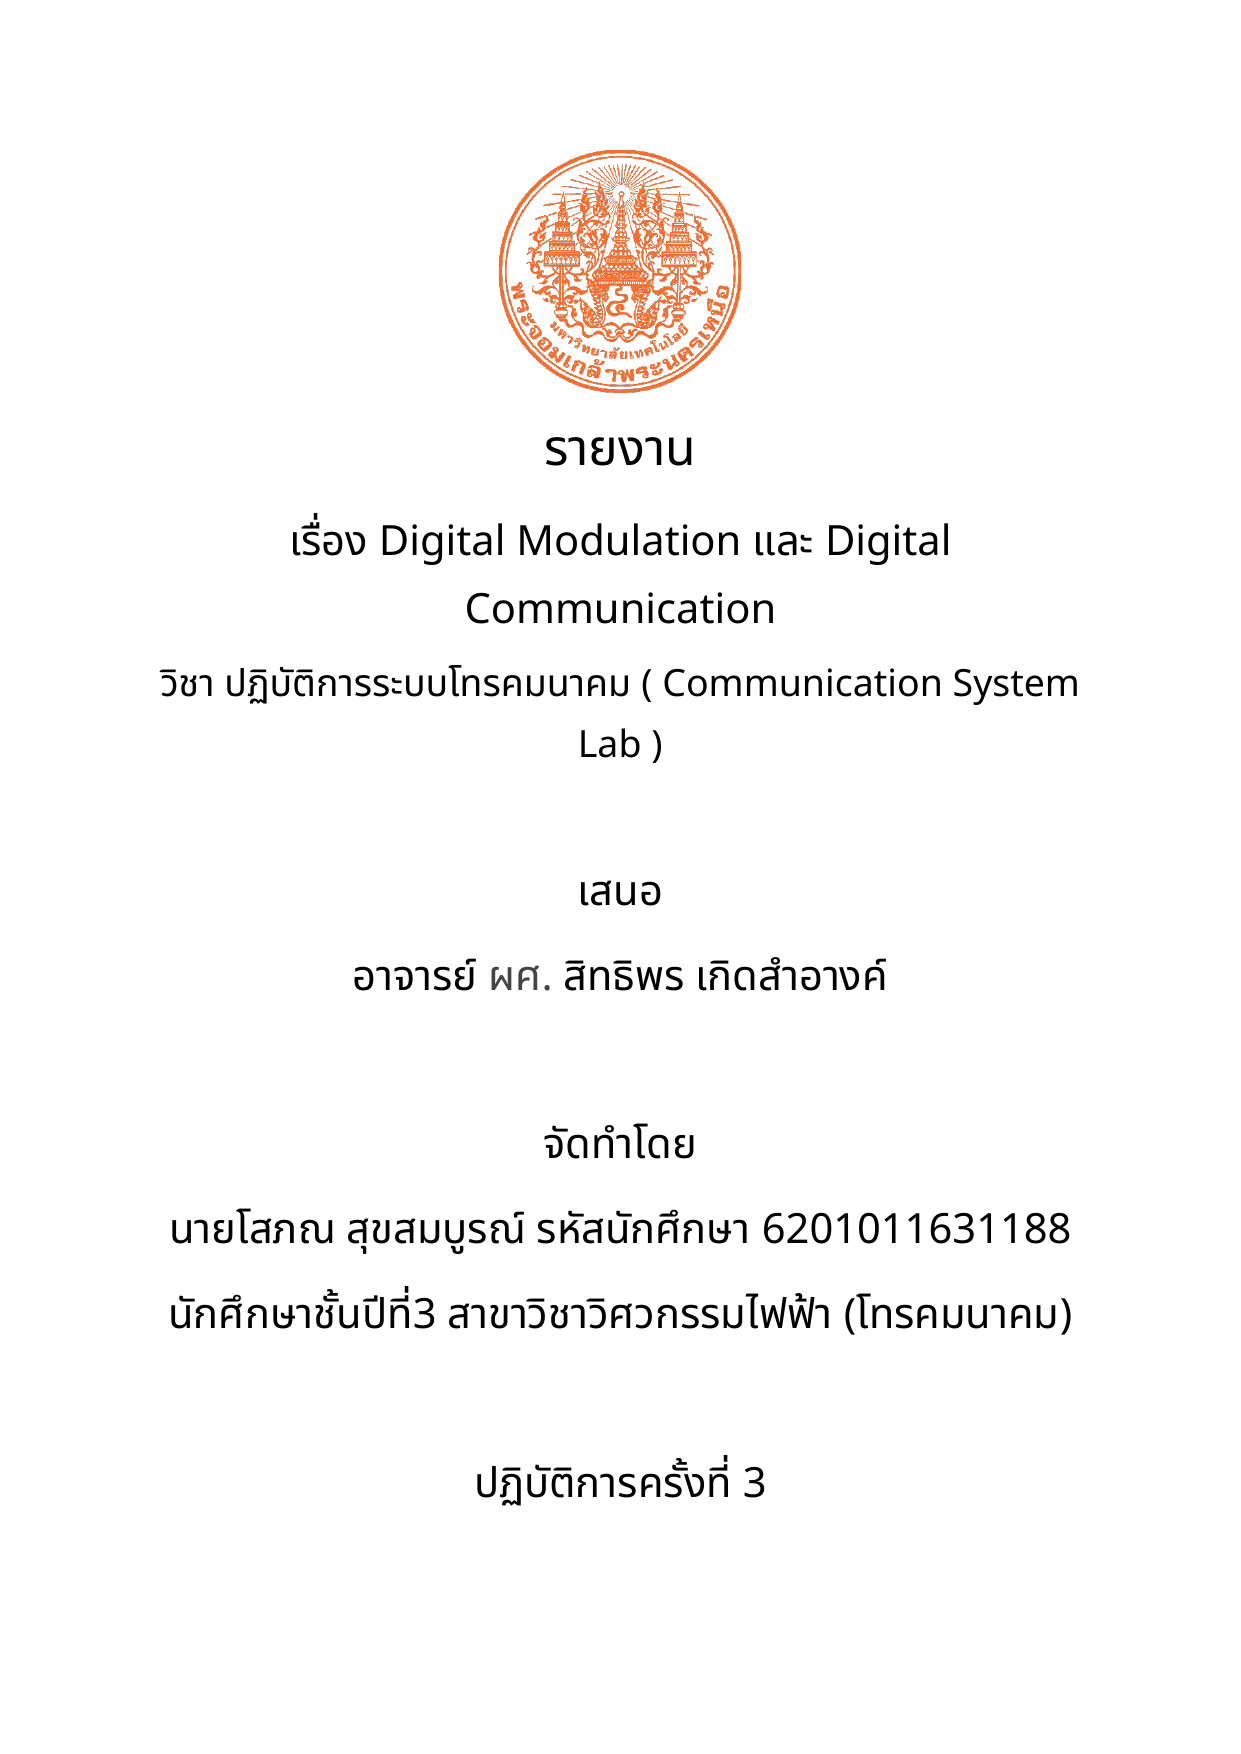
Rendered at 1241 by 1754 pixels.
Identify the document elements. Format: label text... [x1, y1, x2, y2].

text อาจารย์ ผศ. สิทธิพร เกิดสำอางค์ [541, 946, 1090, 1009]
text จัดทำโดย [150, 1115, 1090, 1178]
text วิชา ปฏิบัติการระบบโทรคมนาคม ( Communication System Lab ) [150, 657, 1090, 769]
text นายโสภณ สุขสมบูรณ์ รหัสนักศึกษา 6201011631188 [150, 1199, 1090, 1263]
text นักศึกษาชั้นปีที่3 สาขาวิชาวิศวกรรมไฟฟ้า (โทรคมนาคม) [150, 1284, 1090, 1348]
picture [498, 150, 742, 393]
text เสนอ [150, 861, 1090, 924]
text อาจารย์ ผศ. สิทธิพร เกิดสำอางค์ [150, 946, 488, 1009]
text เรื่อง Digital Modulation และ Digital Communication [150, 511, 1090, 636]
text รายงาน [150, 413, 1090, 488]
text ปฏิบัติการครั้งที่ 3 [150, 1453, 1090, 1517]
